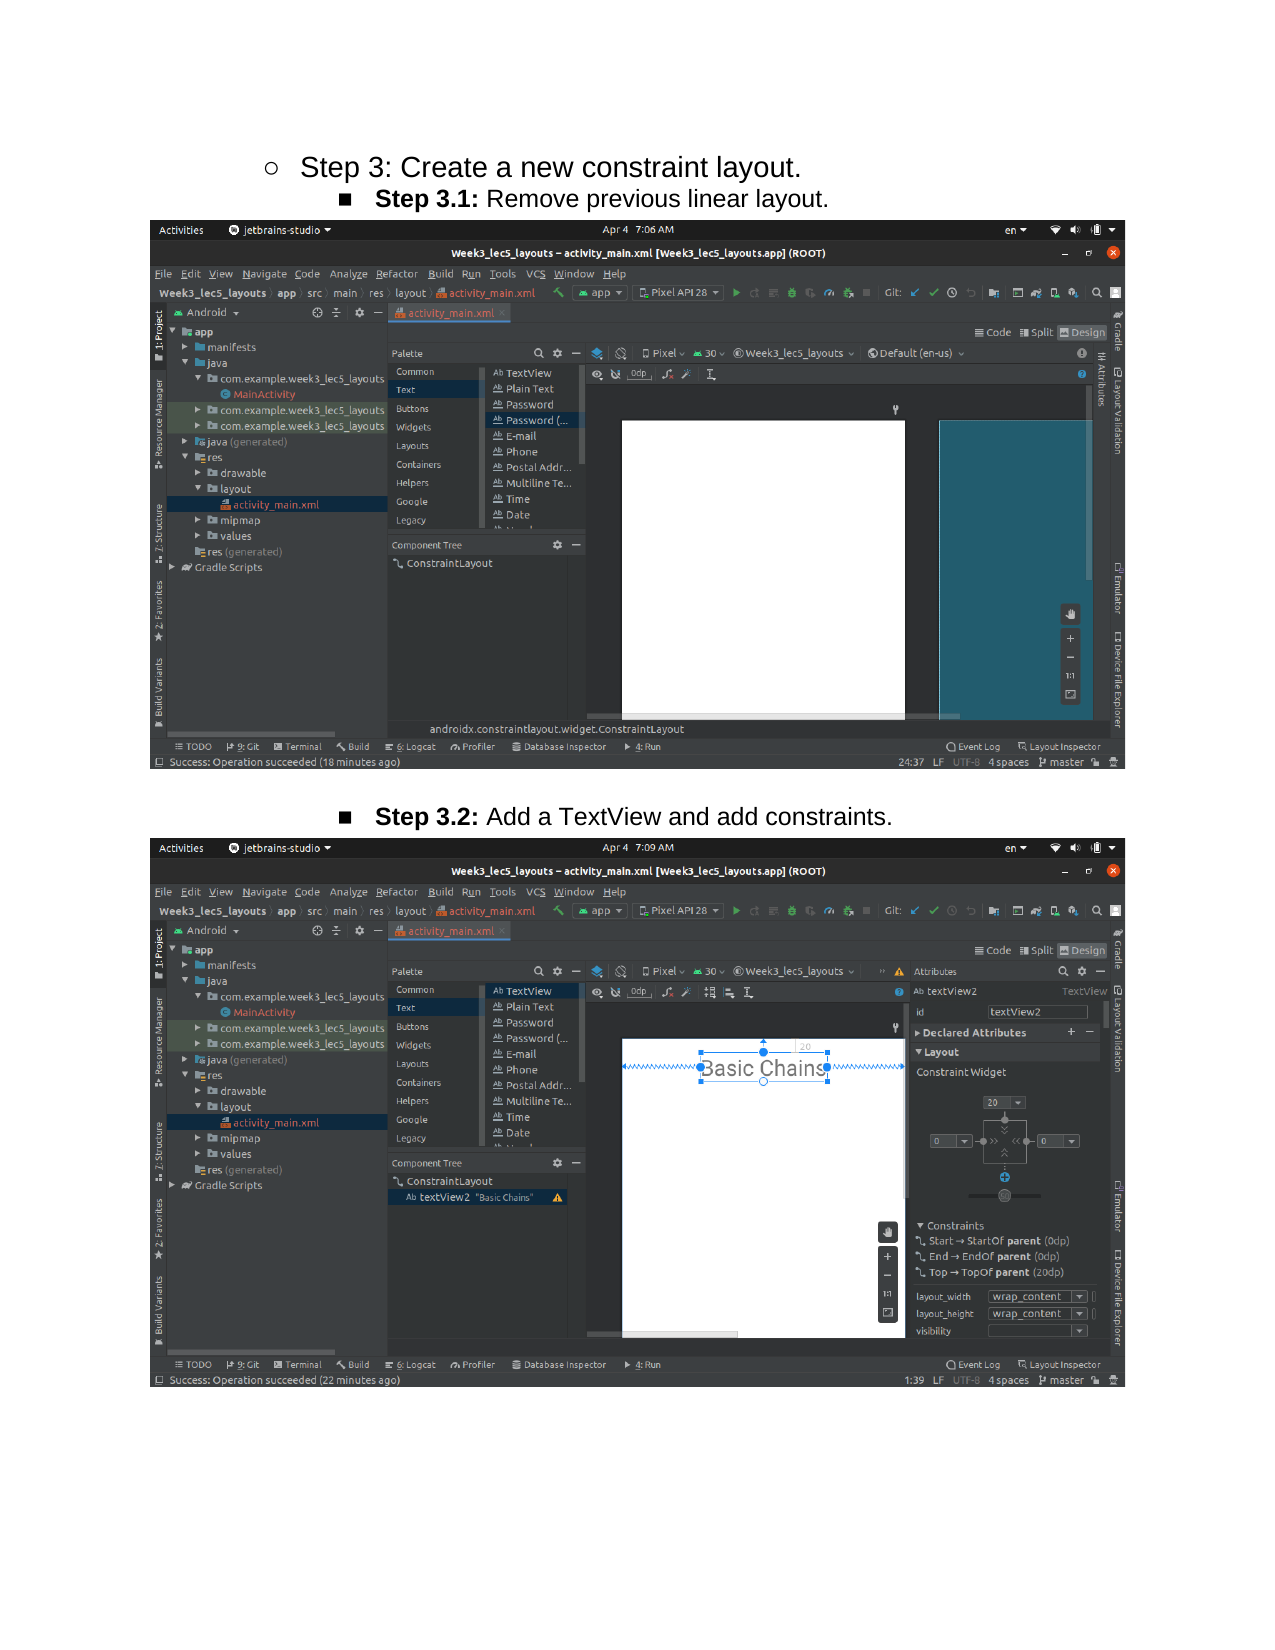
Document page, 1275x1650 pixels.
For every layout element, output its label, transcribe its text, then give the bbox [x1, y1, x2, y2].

picture [150, 838, 1125, 1387]
subtitle Step 3: Create a new constraint layout. [262, 150, 1125, 183]
subtitle Step 3.1: Remove previous linear layout. [337, 183, 1125, 212]
subtitle Step 3.2: Add a TextView and add constraints. [337, 802, 1125, 830]
picture [150, 220, 1125, 769]
